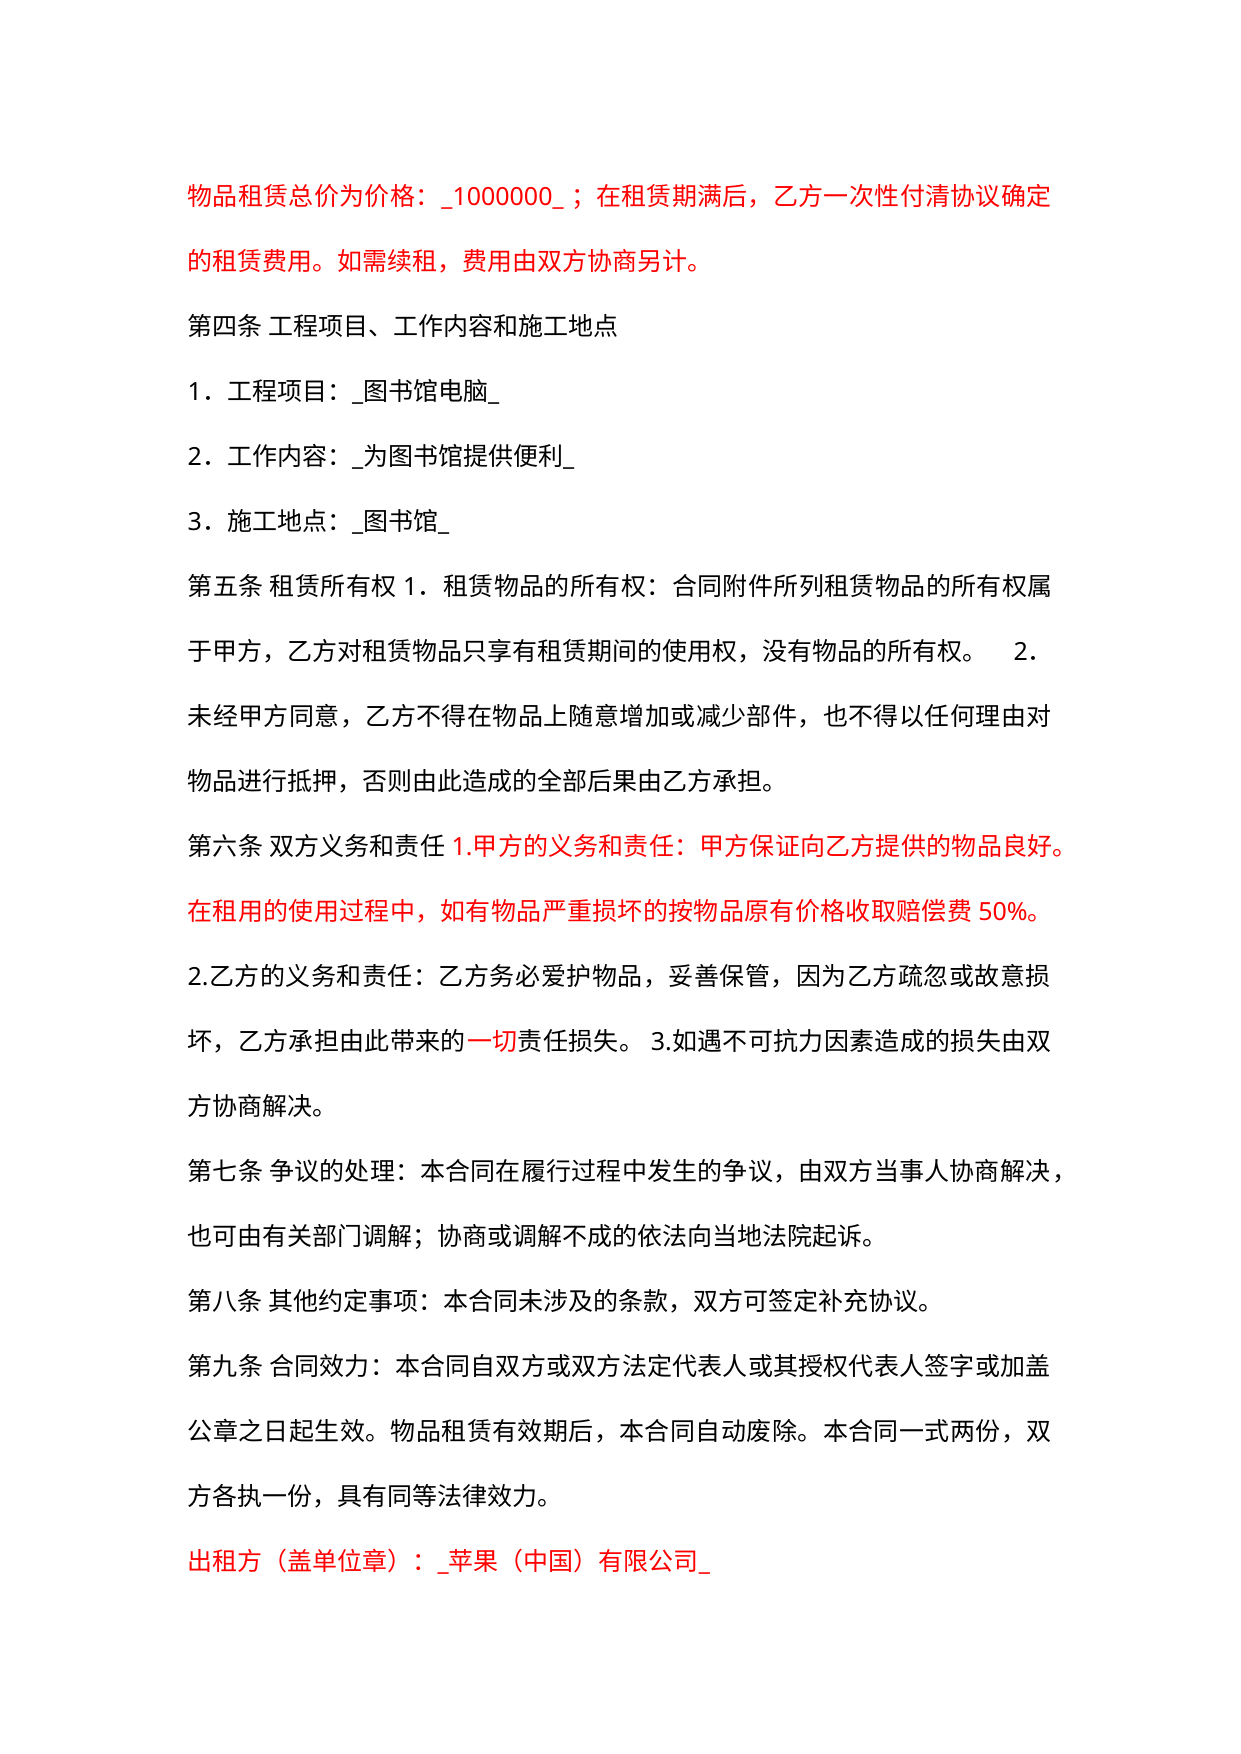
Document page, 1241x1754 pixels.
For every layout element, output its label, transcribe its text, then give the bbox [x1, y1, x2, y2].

text 1．工程项目：_图书馆电脑_ [187, 357, 1053, 422]
text 2．工作内容：_为图书馆提供便利_ [187, 422, 1053, 487]
text 出租方（盖单位章）：_苹果（中国）有限公司_ [187, 1527, 1053, 1592]
text 第八条 其他约定事项：本合同未涉及的条款，双方可签定补充协议。 [187, 1267, 1053, 1332]
text 第五条 租赁所有权 1．租赁物品的所有权：合同附件所列租赁物品的所有权属于甲方，乙方对租赁物品只享有租赁期间的使用权，没有物品的所有权。 2．未经甲方同意，乙方不得在物品上随意增加或减少部件，也不得以任何理由对物品进行抵押，否则由此造成的全部后果由乙方承担。 [187, 552, 1053, 812]
text 第九条 合同效力：本合同自双方或双方法定代表人或其授权代表人签字或加盖公章之日起生效。物品租赁有效期后，本合同自动废除。本合同一式两份，双方各执一份，具有同等法律效力。 [187, 1332, 1053, 1527]
text 第四条 工程项目、工作内容和施工地点 [187, 292, 1053, 357]
text 物品租赁总价为价格：_1000000_ ；在租赁期满后，乙方一次性付清协议确定的租赁费用。如需续租，费用由双方协商另计。 [187, 162, 1053, 292]
text 3．施工地点：_图书馆_ [187, 487, 1053, 552]
text 第六条 双方义务和责任 1.甲方的义务和责任：甲方保证向乙方提供的物品良好。在租用的使用过程中，如有物品严重损坏的按物品原有价格收取赔偿费50%。 2.乙方的义务和责任：乙方务必爱护物品，妥善保管，因为乙方疏忽或故意损坏，乙方承担由此带来的一切责任损失。 3.如遇不可抗力因素造成的损失由双方协商解决。 [187, 812, 1053, 1137]
text 第七条 争议的处理：本合同在履行过程中发生的争议，由双方当事人协商解决，也可由有关部门调解；协商或调解不成的依法向当地法院起诉。 [187, 1137, 1053, 1267]
